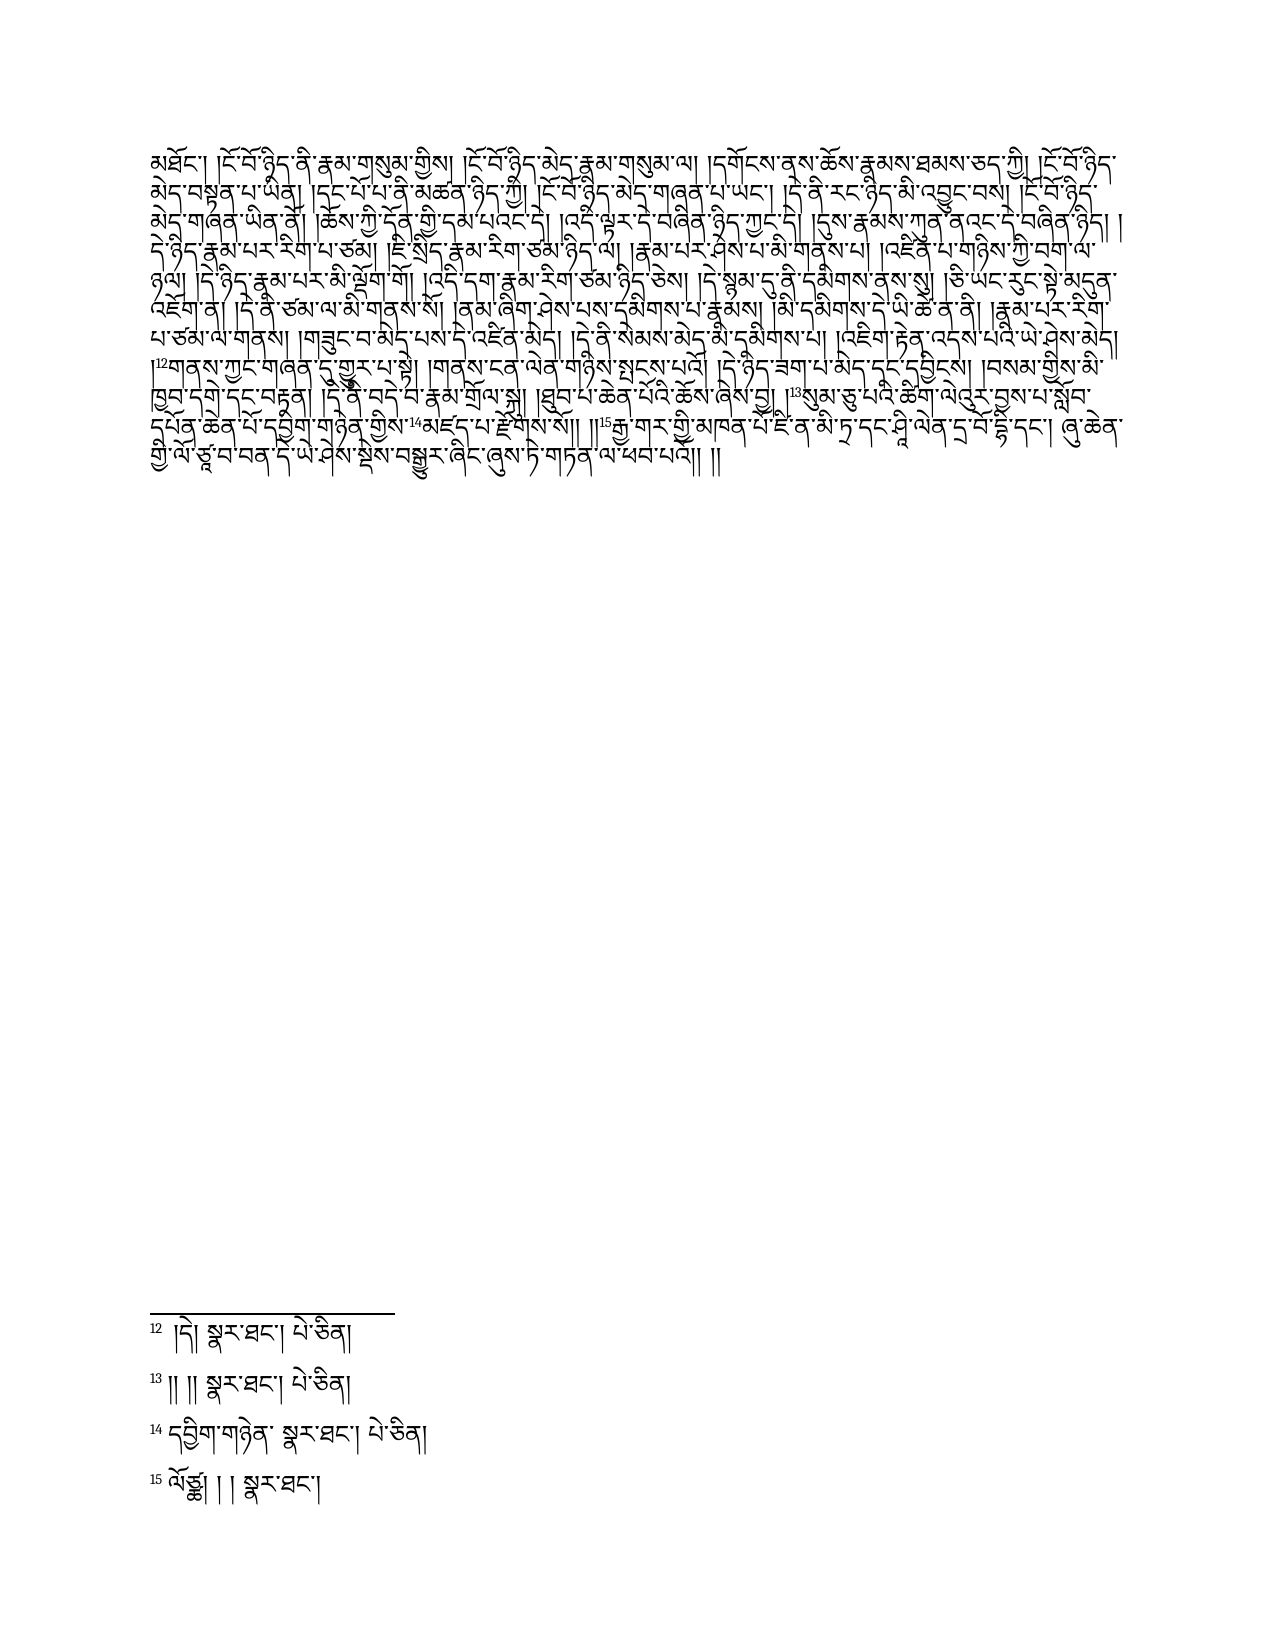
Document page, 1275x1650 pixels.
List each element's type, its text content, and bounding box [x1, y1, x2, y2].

text ༄༅། །​སུམ་ཅུ་པའི་ཚིག་ལེའུར་བྱས་པ།༄༅༅། །​རྒྱ་གར་སྐད་དུ། ཏྲིང་ཤི་ཀ་ཀཱ་རི་ཀཱ། བོད་སྐད་དུ། སུམ་ཅུ་པའི་ཚིག་ལེའུར་བྱས་པ། འཇམ་དཔལ་གཞོན་ནུར་གྱུར་པ་ལ་ཕྱག་འཚལ་ལོ། །​བདག་དང་ཆོས་སུ་ཉེར་འདོགས་པ། །​སྣ་ཚོགས་དག་ནི་གང་བྱུང་བ། །​དེ་ནི་རྣམ་པར་ཤེས་པར་གྱུར། །​གྱུར་པ་དེ་ཡང་རྣམ་གསུམ་སྟེ། །​རྣམ་པར་སྨིན་དང་ངར་སེམས་དང་། །​ཡུལ་ལ་རྣམ་པར་རིག་པའོ། །​དེ་ལ་ཀུན་གཞི་རྣམ་ཤེས་ནི། །​རྣམ་སྨིན་ས་བོན་ཐམས་ཅད་པ། །​དེ་ནི་ལེན་པ་དག་དང་གནས། །​རྣམ་པར་རིག་པ་མི་རིག་པ། །​རྟག་ཏུ་རེག་དང་ཡིད་བྱེད་དང་། །​རིག་དང་འདུ་ཤེས་སེམས་པར་ལྡན། །​དེ་ལ་ཚོར་བ་བཏང་སྙོམས་ཏེ། །​དེ་ནི་མ་བསྒྲིབས་ལུང་མ་བསྟན། །​རེག་ལ་སོགས་པའང་དེ་བཞིན་ནོ། །​དེ་ནི་རྒྱུན་འབབ་ཆུ་བོ་བཞིན། །​དགྲ་བཅོམ་ཉིད་ན་དེ་ལྡོག་གོ། །​དེ་ལ་གནས་ཏེ་རབ་འབྱུང་ཞིང་། །​དེ་ལ་དམིགས་པ་ཡིད་ཅེས་བྱ། །​རྣམ་ཤེས་ངར་སེམས་བདག་ཉིད་ཅན། །​བསྒྲིབས་ལ་ལུང་དུ་མ་བསྟན་པའི། །​ཉོན་མོངས་བཞི་དང་རྟག་ཏུ་འགྲོགས། །​བདག་ཏུ་ལྟ་དང་བདག་ཏུ་རྨོངས། །​བདག་རྒྱལ་བདག་ཆགས་འདུ་ཤེས་པ། །​གང་དུ་སྐྱེས་པ་དེའི་འོ་གཞན། །​རེག་སོགས་ཀྱང་དེ་དགྲ་བཅོམ་མེད། །​འགོག་པའི་སྙོམས་པར་འཇུག་ལ་མེད། །​འཇིག་རྟེན་འདས་པའི་ལམ་ནའང་མེད། །​འདི་ནི་གྱུར་པ་གཉིས་པའོ། །​གསུམ་པ་ཡུལ་རྣམ་དྲུག་པོ་ལ། །​དམིགས་པ་གང་ཡིན་དེ་དག་སྟེ། །​དགེ་དང་མི་དགེ་གཉི་ག་མིན། །​ཀུན་ཏུ་འགྲོ་དང་བྱེ་བྲག་ངེས། །​སེམས་ལས་བྱུང་བ་དགེ་བ་དང་། །​དེ་བཞིན་ཉོན་མོངས་ཉེ་ཉོན་མོངས། །​ཚོར་བ་གསུམ་དང་དེ་མཚུངས་ལྡན། །​དང་པོའི་རེག་ལ་སོགས་པ་དང་། །​འདུན་མོས་དྲན་དང་བཅས་པ་དང་། །​ཏིང་ངེ་འཛིན་བློ་བྱེ་བྲག་ངེས། །​དད་དང་ངོ་ཚ་ཁྲེལ་ཡོད་དང་། །​མ་ཆགས་ལ་སོགས་གསུམ་བརྩོན་འགྲུས། །​ཤིན་ཏུ་སྦྱངས་དང་བག་ཡོད་བཅས། །​རྣམ་མི་འཚེ་དགེ་ཉོན་མོངས་ནི། །​འདོད་ཆགས་ཁོང་ཁྲོ་གཏི་མུག་དང་། །​ང་རྒྱལ་ལྟ་བ་ཐེ་ཚོམ་མོ། །​ཁྲོ་དང་ཁོན་དུ་འཛིན་པ་དང་། །​འཆབ་དང་འཚིག་དང་ཕྲག་དོག་དང་། །​སེར་སྣ་དང་ནི་སྒྱུར་བཅས་དང་། །​གཡོ་རྒྱགས་རྣམ་འཚེ་ངོ་ཚ་མེད། །​ཁྲེལ་མེད་རྨུགས་དང་རྒོད་པ་དང་། །​མ་དད་པ་དང་ལེ་ལོ་དང་། །​བག་མེད་པ་དང་བརྗེད་ངས་དང་། །​རྣམ་གཡེང་ཤེས་བཞིན་མ་ཡིན་དང་། །​འགྱོད་དང་གཉིད་ཀྱང་དེ་བཞིན་ཏེ། །​རྟོག་པ་དང་ནི་དཔྱོད་པ་དང་། །​ཉེ་བའི་ཉོན་མོངས་གཉིས་རྣམ་གཉིས། །​ལྔ་རྣམས་རྩ་བའི་རྣམ་ཤེས་ལས། །​ཇི་ལྟའི་རྐྱེན་ལས་འབྱུང་བ་ནི། །​རྣམ་ཤེས་ལྷན་ཅིག་གམ་མ་ཡིན། །​ཆུ་ལ་རླབས་རྣམས་ཇི་བཞིན་ནོ། །​ཡིད་ཀྱི་རྣམ་ཤེས་འབྱུང་བ་ནི། །​རྟག་ཏུའོ་འདུ་ཤེས་མེད་པ་དང་། །​སྙོམས་པར་འཇུག་པ་རྣམ་གཉིས་དང་། །​སེམས་མེད་གཉིད་དང་བརྒྱལ་མ་གཏོགས། །​རྣམ་པར་ཤེས་པར་གྱུར་པ་འདི། །​རྣམ་རྟོག་ཡིན་ཏེ་དེ་ཡིས་གང་། །​རྣམ་བརྟགས་དེ་མེད་དེས་ན་འདི། །​ཐམས་ཅད་རྣམ་པར་རིག་པ་ཙམ། །​རྣམ་ཤེས་ས་བོན་ཐམས་ཅད་པ། །​ཕན་ཚུན་དག་གི་དབང་གིས་ན། །​དེ་ལྟ་དེ་ལྟར་འགྱུར་བར་འགྲོ། །​དེས་ན་རྣམ་རྟོག་དེ་དེ་སྐྱེ། །​ལས་ཀྱི་བག་ཆགས་འཛིན་གཉིས་ཀྱི། །​བག་ཆགས་བཅས་པས་སྔ་མ་ཡིས། །​རྣམ་པར་སྨིན་པ་ཟད་ནས་གཞན། །​རྣམ་སྨིན་སྐྱེད་པ་དེ་ཡིན་ནོ། །​རྣམ་པར་རྟོག་པ་གང་གང་གིས། །​དངོས་པོ་གང་གང་རྣམ་བརྟགས་པ། །​དེ་ཉིད་ཀུན་ཏུ་བརྟགས་པ་ཡི། །​ངོ་བོ་ཉིད་མེད་དེ་མེད་དོ། །​གཞན་གྱི་དབང་གི་ངོ་བོ་ཉིད། །​རྣམ་རྟོག་ཡིན་ཏེ་རྐྱེན་ལས་བྱུང་། །​གྲུབ་ནི་དེ་ལ་སྔ་མ་པོ། །​རྟག་ཏུ་མེད་པར་གྱུར་པ་གང་། །​དེ་ཕྱིར་དེ་ཉིད་གཞན་དབང་ལས། །​གཞན་མིན་གཞན་མ་ཡིན་པའང་མིན། །​མི་རྟག་པ་སོགས་བཞིན་དུ་བརྗོད། །​དེ་མ་མཐོང་བར་དེ་མི་མཐོང་། །​ངོ་བོ་ཉིད་ནི་རྣམ་གསུམ་གྱིས། །​ངོ་བོ་ཉིད་མེད་རྣམ་གསུམ་ལ། །​དགོངས་ནས་ཆོས་རྣམས་ཐམས་ཅད་ཀྱི། །​ངོ་བོ་ཉིད་མེད་བསྟན་པ་ཡིན། །​དང་པོ་པ་ནི་མཚན་ཉིད་ཀྱི། །​ངོ་བོ་ཉིད་མེད་གཞན་པ་ཡང་། །​དེ་ནི་རང་ཉིད་མི་འབྱུང་བས། །​ངོ་བོ་ཉིད་མེད་གཞན་ཡིན་ནོ། །​ཆོས་ཀྱི་དོན་གྱི་དམ་པའང་དེ། །​འདི་ལྟར་དེ་བཞིན་ཉིད་ཀྱང་དེ། །​དུས་རྣམས་ཀུན་ནའང་དེ་བཞིན་ཉིད། །​དེ་ཉིད་རྣམ་པར་རིག་པ་ཙམ། །​ཇི་སྲིད་རྣམ་རིག་ཙམ་ཉིད་ལ། །​རྣམ་པར་ཤེས་པ་མི་གནས་པ། །​འཛིན་པ་གཉིས་ཀྱི་བག་ལ་ཉལ། །​དེ་ཉིད་རྣམ་པར་མི་ལྡོག་གོ། །​འདི་དག་རྣམ་རིག་ཙམ་ཉིད་ཅེས། །​དེ་སྙམ་དུ་ནི་དམིགས་ནས་སུ། །​ཅི་ཡང་རུང་སྟེ་མདུན་འཇོག་ན། །​དེ་ནི་ཙམ་ལ་མི་གནས་སོ། །​ནམ་ཞིག་ཤེས་པས་དམིགས་པ་རྣམས། །​མི་དམིགས་དེ་ཡི་ཚེ་ན་ནི། །​རྣམ་པར་རིག་པ་ཙམ་ལ་གནས། །​གཟུང་བ་མེད་པས་དེ་འཛིན་མེད། །​དེ་ནི་སེམས་མེད་མི་དམིགས་པ། །​འཇིག་རྟེན་འདས་པའི་ཡེ་ཤེས་མེད། །​གནས་ཀྱང་གཞན་དུ་གྱུར་པ་སྟེ། །​གནས་ངན་ལེན་གཉིས་སྤངས་པའོ། །​དེ་ཉིད་ཟག་པ་མེད་དང་དབྱིངས། །​བསམ་གྱིས་མི་ཁྱབ་དགེ་དང་བརྟན། །​དེ་ནི་བདེ་བ་རྣམ་གྲོལ་སྐུ། །​ཐུབ་པ་ཆེན་པོའི་ཆོས་ཞེས་བྱ། །​སུམ་ཅུ་པའི་ཚིག་ལེའུར་བྱས་པ་སློབ་དཔོན་ཆེན་པོ་དབྱིག་གཉེན་གྱིས་མཛད་པ་རྫོགས་སོ།། །​།རྒྱ་གར་གྱི་མཁན་པོ་ཛི་ན་མི་ཏྲ་དང་ཤཱི་ལེན་དྲ་བོ་དྷི་དང་། ཞུ་ཆེན་གྱི་ལོ་ཙཱ་བ་བན་དེ་ཡེ་ཤེས་སྡེས་བསྒྱུར་ཞིང་ཞུས་ཏེ་གཏན་ལ་ཕབ་པའོ།། །​། [150, 150, 1125, 472]
